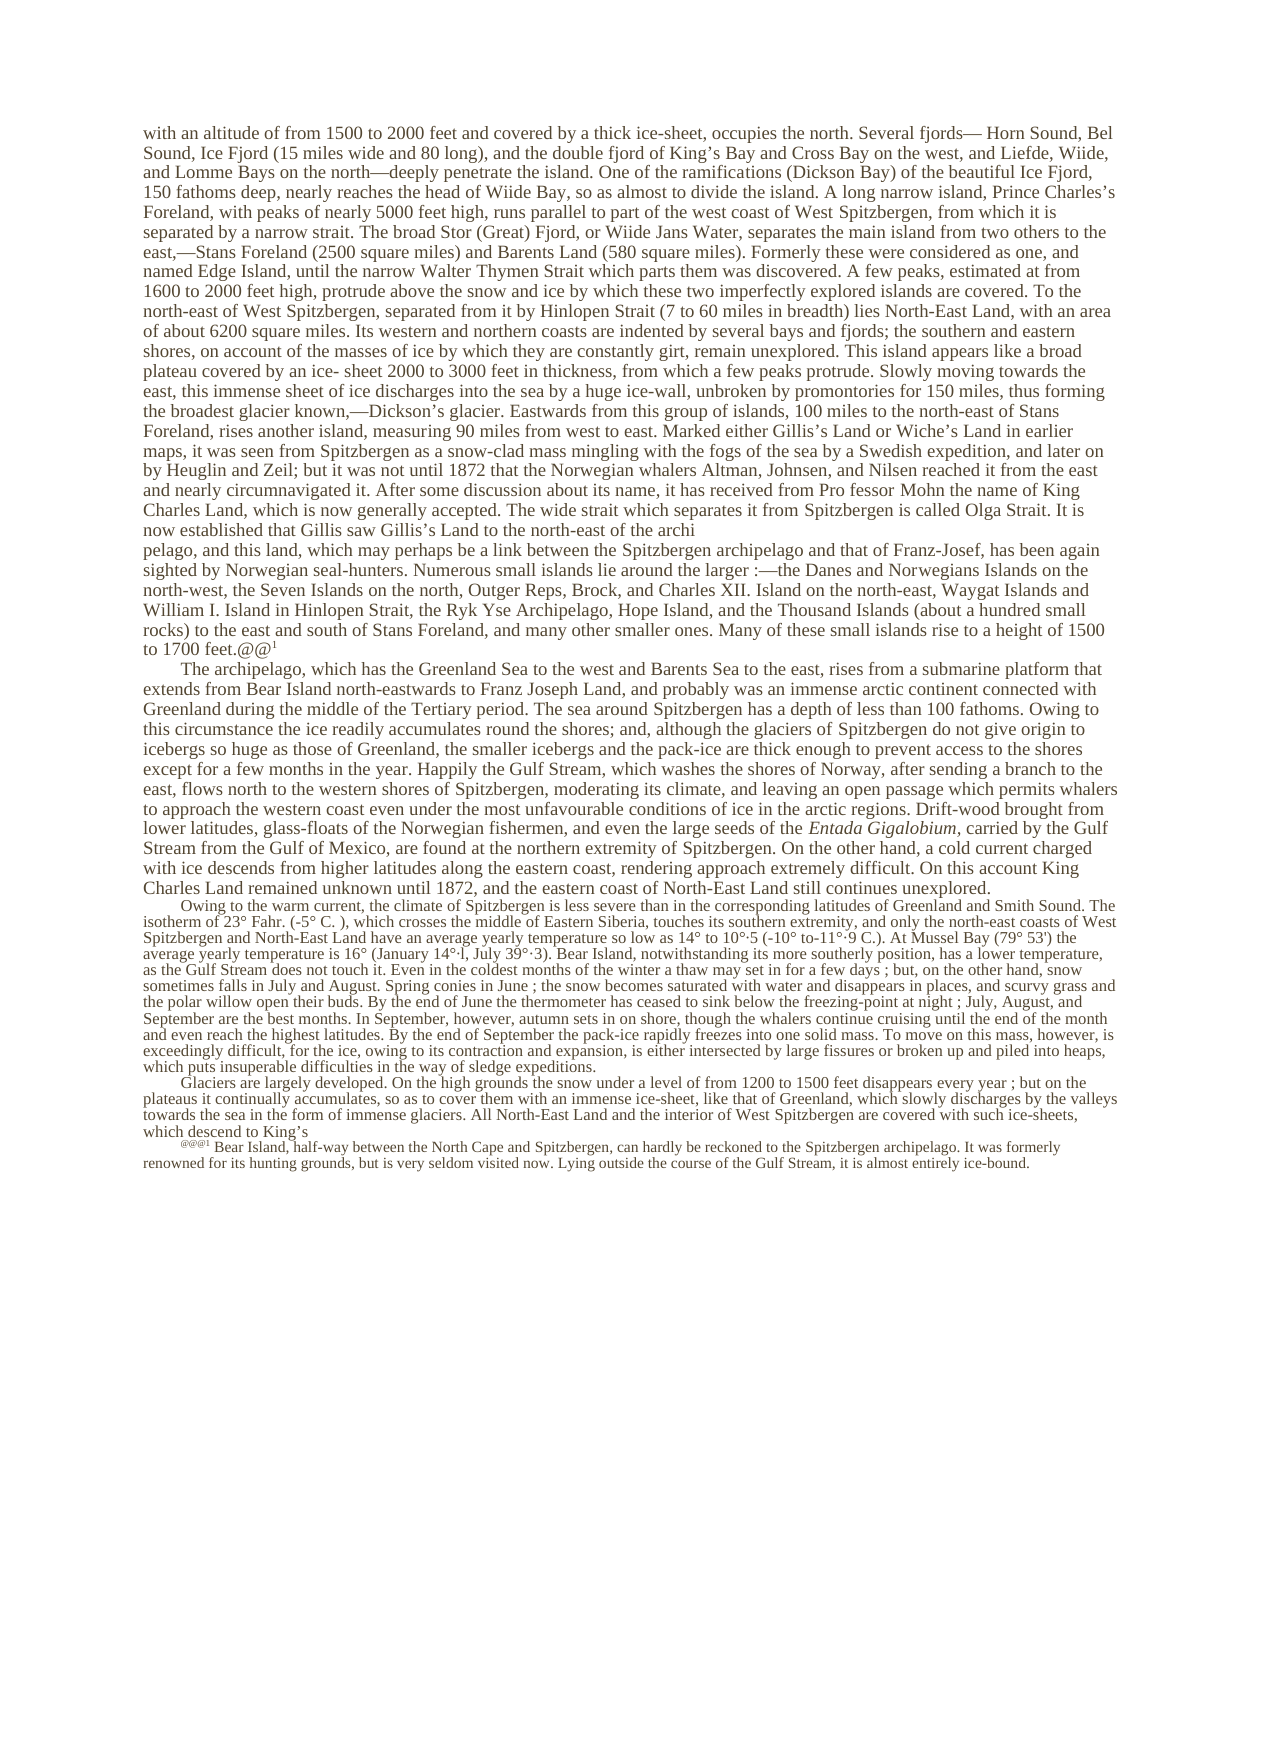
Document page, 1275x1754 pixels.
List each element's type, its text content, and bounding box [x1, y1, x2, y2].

text @@@1 Bear Island, half-way between the North Cape and Spitzbergen, can hardly be reckoned to the Spitzbergen archipelago. It was formerly renowned for its hunting grounds, but is very seldom visited now. Lying outside the course of the Gulf Stream, it is almost entirely ice-bound. [143, 1141, 1119, 1172]
text with an altitude of from 1500 to 2000 feet and covered by a thick ice-sheet, occupies the north. Several fjords— Horn Sound, Bel Sound, Ice Fjord (15 miles wide and 80 long), and the double fjord of King’s Bay and Cross Bay on the west, and Liefde, Wiide, and Lomme Bays on the north—deeply penetrate the island. One of the ramifications (Dickson Bay) of the beautiful Ice Fjord, 150 fathoms deep, nearly reaches the head of Wiide Bay, so as almost to divide the island. A long narrow island, Prince Charles’s [143, 124, 1119, 202]
text Owing to the warm current, the climate of Spitzbergen is less severe than in the corresponding latitudes of Greenland and Smith Sound. The isotherm of 23° Fahr. (-5° C. ), which crosses the middle of Eastern Siberia, touches its southern extremity, and only the north-east coasts of West Spitzbergen and North-East Land have an average yearly temperature so low as 14° to 10°∙5 (-10° to-11°·9 C.). At Mussel Bay (79° 53') the average yearly temperature is 16° (January 14°∙l, July 39°·3). Bear Island, notwithstanding its more southerly position, has a lower temperature, as the Gulf Stream does not touch it. Even in the coldest months of the winter a thaw may set in for a few days ; but, on the other hand, snow sometimes falls in July and August. Spring conies in June ; the snow becomes saturated with water and disappears in places, and scurvy grass and the polar willow open their buds. By the end of June the thermometer has ceased to sink below the freezing-point at night ; July, August, and September are the best months. In September, however, autumn sets in on shore, though the whalers continue cruising until the end of the month and even reach the highest latitudes. By the end of September the pack-ice rapidly freezes into one solid mass. To move on this mass, however, is exceedingly difficult, for the ice, owing to its contraction and expansion, is either intersected by large fissures or broken up and piled into heaps, which puts insuperable difficulties in the way of sledge expeditions. [143, 898, 1119, 1076]
text pelago, and this land, which may perhaps be a link between the Spitzbergen archipelago and that of Franz-Josef, has been again sighted by Norwegian seal-hunters. Numerous small islands lie around the larger :—the Danes and Norwegians Islands on the north-west, the Seven Islands on the north, Outger Reps, Brock, and Charles XII. Island on the north-east, Waygat Islands and William I. Island in Hinlopen Strait, the Ryk Yse Archipelago, Hope Island, and the Thousand Islands (about a hundred small rocks) to the east and south of Stans Foreland, and many other smaller ones. Many of these small islands rise to a height of 1500 to 1700 feet.@@1 [143, 541, 1119, 660]
text Glaciers are largely developed. On the high grounds the snow under a level of from 1200 to 1500 feet disappears every year ; but on the plateaus it continually accumulates, so as to cover them with an immense ice-sheet, like that of Greenland, which slowly discharges by the valleys towards the sea in the form of immense glaciers. All North-East Land and the interior of West Spitzbergen are covered with such ice-sheets, which descend to King’s [143, 1076, 1119, 1141]
text Foreland, with peaks of nearly 5000 feet high, runs parallel to part of the west coast of West Spitzbergen, from which it is separated by a narrow strait. The broad Stor (Great) Fjord, or Wiide Jans Water, separates the main island from two others to the east,—Stans Foreland (2500 square miles) and Barents Land (580 square miles). Formerly these were considered as one, and named Edge Island, until the narrow Walter Thymen Strait which parts them was discovered. A few peaks, estimated at from 1600 to 2000 feet high, protrude above the snow and ice by which these two imperfectly explored islands are covered. To the north-east of West Spitzbergen, separated from it by Hinlopen Strait (7 to 60 miles in breadth) lies North-East Land, with an area of about 6200 square miles. Its western and northern coasts are indented by several bays and fjords; the southern and eastern shores, on account of the masses of ice by which they are constantly girt, remain unexplored. This island appears like a broad plateau covered by an ice- sheet 2000 to 3000 feet in thickness, from which a few peaks protrude. Slowly moving towards the east, this immense sheet of ice discharges into the sea by a huge ice-wall, unbroken by promontories for 150 miles, thus forming the broadest glacier known,—Dickson’s glacier. Eastwards from this group of islands, 100 miles to the north-east of Stans Foreland, rises another island, measuring 90 miles from west to east. Marked either Gillis’s Land or Wiche’s Land in earlier maps, it was seen from Spitzbergen as a snow-clad mass mingling with the fogs of the sea by a Swedish expedition, and later on by Heuglin and Zeil; but it was not until 1872 that the Norwegian whalers Altman, Johnsen, and Nilsen reached it from the east and nearly circumnavigated it. After some discussion about its name, it has received from Pro fessor Mohn the name of King Charles Land, which is now generally accepted. The wide strait which separates it from Spitzbergen is called Olga Strait. It is now established that Gillis saw Gillis’s Land to the north-east of the archi [143, 202, 1119, 541]
text The archipelago, which has the Greenland Sea to the west and Barents Sea to the east, rises from a submarine platform that extends from Bear Island north-eastwards to Franz Joseph Land, and probably was an immense arctic continent connected with Greenland during the middle of the Tertiary period. The sea around Spitzbergen has a depth of less than 100 fathoms. Owing to this circumstance the ice readily accumulates round the shores; and, although the glaciers of Spitzbergen do not give origin to icebergs so huge as those of Greenland, the smaller icebergs and the pack-ice are thick enough to prevent access to the shores except for a few months in the year. Happily the Gulf Stream, which washes the shores of Norway, after sending a branch to the east, flows north to the western shores of Spitzbergen, moderating its climate, and leaving an open passage which permits whalers to approach the western coast even under the most unfavourable conditions of ice in the arctic regions. Drift-wood brought from lower latitudes, glass-floats of the Norwegian fishermen, and even the large seeds of the Entada Gigalobium, carried by the Gulf Stream from the Gulf of Mexico, are found at the northern extremity of Spitzbergen. On the other hand, a cold current charged with ice descends from higher latitudes along the eastern coast, rendering approach extremely difficult. On this account King Charles Land remained unknown until 1872, and the eastern coast of North-East Land still continues unexplored. [143, 660, 1119, 898]
